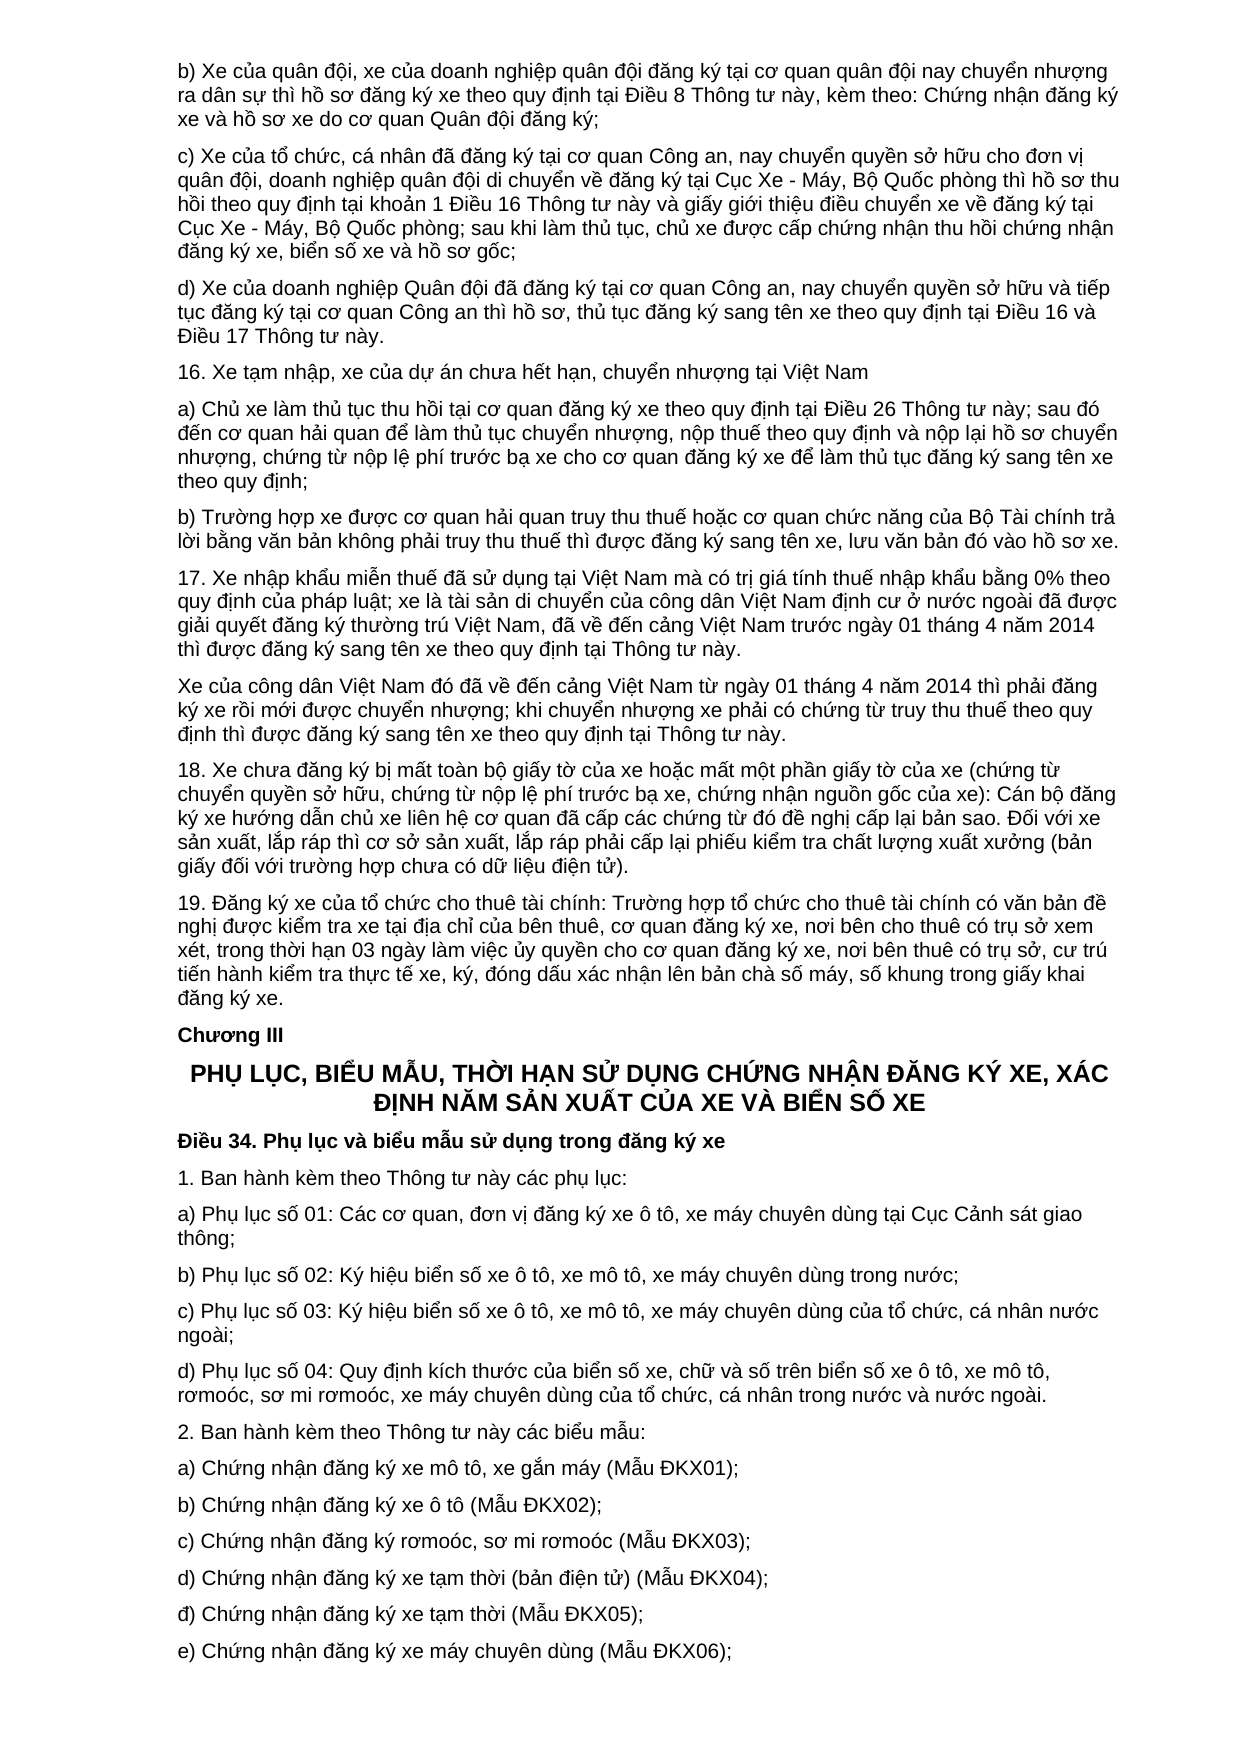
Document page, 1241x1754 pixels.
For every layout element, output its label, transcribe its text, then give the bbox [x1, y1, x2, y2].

text PHỤ LỤC, BIỂU MẪU, THỜI HẠN SỬ DỤNG CHỨNG NHẬN ĐĂNG KÝ XE, XÁC ĐỊNH NĂM SẢN XUẤT CỦA XE VÀ BIỂN SỐ XE [177, 1059, 1122, 1117]
text 17. Xe nhập khẩu miễn thuế đã sử dụng tại Việt Nam mà có trị giá tính thuế nhập khẩu bằng 0% theo quy định của pháp luật; xe là tài sản di chuyển của công dân Việt Nam định cư ở nước ngoài đã được giải quyết đăng ký thường trú Việt Nam, đã về đến cảng Việt Nam trước ngày 01 tháng 4 năm 2014 thì được đăng ký sang tên xe theo quy định tại Thông tư này. [177, 565, 1122, 661]
text Điều 34. Phụ lục và biểu mẫu sử dụng trong đăng ký xe [177, 1129, 1122, 1153]
text b) Phụ lục số 02: Ký hiệu biển số xe ô tô, xe mô tô, xe máy chuyên dùng trong nước; [177, 1262, 1122, 1286]
text Xe của công dân Việt Nam đó đã về đến cảng Việt Nam từ ngày 01 tháng 4 năm 2014 thì phải đăng ký xe rồi mới được chuyển nhượng; khi chuyển nhượng xe phải có chứng từ truy thu thuế theo quy định thì được đăng ký sang tên xe theo quy định tại Thông tư này. [177, 674, 1122, 746]
text đ) Chứng nhận đăng ký xe tạm thời (Mẫu ĐKX05); [177, 1602, 1122, 1626]
text c) Xe của tổ chức, cá nhân đã đăng ký tại cơ quan Công an, nay chuyển quyền sở hữu cho đơn vị quân đội, doanh nghiệp quân đội di chuyển về đăng ký tại Cục Xe - Máy, Bộ Quốc phòng thì hồ sơ thu hồi theo quy định tại khoản 1 Điều 16 Thông tư này và giấy giới thiệu điều chuyển xe về đăng ký tại Cục Xe - Máy, Bộ Quốc phòng; sau khi làm thủ tục, chủ xe được cấp chứng nhận thu hồi chứng nhận đăng ký xe, biển số xe và hồ sơ gốc; [177, 143, 1122, 263]
text b) Chứng nhận đăng ký xe ô tô (Mẫu ĐKX02); [177, 1493, 1122, 1517]
text b) Trường hợp xe được cơ quan hải quan truy thu thuế hoặc cơ quan chức năng của Bộ Tài chính trả lời bằng văn bản không phải truy thu thuế thì được đăng ký sang tên xe, lưu văn bản đó vào hồ sơ xe. [177, 505, 1122, 553]
text c) Chứng nhận đăng ký rơmoóc, sơ mi rơmoóc (Mẫu ĐKX03); [177, 1529, 1122, 1553]
text 16. Xe tạm nhập, xe của dự án chưa hết hạn, chuyển nhượng tại Việt Nam [177, 360, 1122, 384]
text a) Phụ lục số 01: Các cơ quan, đơn vị đăng ký xe ô tô, xe máy chuyên dùng tại Cục Cảnh sát giao thông; [177, 1202, 1122, 1250]
text c) Phụ lục số 03: Ký hiệu biển số xe ô tô, xe mô tô, xe máy chuyên dùng của tổ chức, cá nhân nước ngoài; [177, 1299, 1122, 1347]
text 18. Xe chưa đăng ký bị mất toàn bộ giấy tờ của xe hoặc mất một phần giấy tờ của xe (chứng từ chuyển quyền sở hữu, chứng từ nộp lệ phí trước bạ xe, chứng nhận nguồn gốc của xe): Cán bộ đăng ký xe hướng dẫn chủ xe liên hệ cơ quan đã cấp các chứng từ đó đề nghị cấp lại bản sao. Đối với xe sản xuất, lắp ráp thì cơ sở sản xuất, lắp ráp phải cấp lại phiếu kiểm tra chất lượng xuất xưởng (bản giấy đối với trường hợp chưa có dữ liệu điện tử). [177, 758, 1122, 878]
text Chương III [177, 1023, 1122, 1047]
text 19. Đăng ký xe của tổ chức cho thuê tài chính: Trường hợp tổ chức cho thuê tài chính có văn bản đề nghị được kiểm tra xe tại địa chỉ của bên thuê, cơ quan đăng ký xe, nơi bên cho thuê có trụ sở xem xét, trong thời hạn 03 ngày làm việc ủy quyền cho cơ quan đăng ký xe, nơi bên thuê có trụ sở, cư trú tiến hành kiểm tra thực tế xe, ký, đóng dấu xác nhận lên bản chà số máy, số khung trong giấy khai đăng ký xe. [177, 890, 1122, 1010]
text d) Chứng nhận đăng ký xe tạm thời (bản điện tử) (Mẫu ĐKX04); [177, 1566, 1122, 1589]
text b) Xe của quân đội, xe của doanh nghiệp quân đội đăng ký tại cơ quan quân đội nay chuyển nhượng ra dân sự thì hồ sơ đăng ký xe theo quy định tại Điều 8 Thông tư này, kèm theo: Chứng nhận đăng ký xe và hồ sơ xe do cơ quan Quân đội đăng ký; [177, 59, 1122, 131]
text a) Chứng nhận đăng ký xe mô tô, xe gắn máy (Mẫu ĐKX01); [177, 1456, 1122, 1480]
text e) Chứng nhận đăng ký xe máy chuyên dùng (Mẫu ĐKX06); [177, 1638, 1122, 1662]
text a) Chủ xe làm thủ tục thu hồi tại cơ quan đăng ký xe theo quy định tại Điều 26 Thông tư này; sau đó đến cơ quan hải quan để làm thủ tục chuyển nhượng, nộp thuế theo quy định và nộp lại hồ sơ chuyển nhượng, chứng từ nộp lệ phí trước bạ xe cho cơ quan đăng ký xe để làm thủ tục đăng ký sang tên xe theo quy định; [177, 397, 1122, 492]
text d) Phụ lục số 04: Quy định kích thước của biển số xe, chữ và số trên biển số xe ô tô, xe mô tô, rơmoóc, sơ mi rơmoóc, xe máy chuyên dùng của tổ chức, cá nhân trong nước và nước ngoài. [177, 1359, 1122, 1407]
text d) Xe của doanh nghiệp Quân đội đã đăng ký tại cơ quan Công an, nay chuyển quyền sở hữu và tiếp tục đăng ký tại cơ quan Công an thì hồ sơ, thủ tục đăng ký sang tên xe theo quy định tại Điều 16 và Điều 17 Thông tư này. [177, 276, 1122, 348]
text 1. Ban hành kèm theo Thông tư này các phụ lục: [177, 1166, 1122, 1189]
text 2. Ban hành kèm theo Thông tư này các biểu mẫu: [177, 1420, 1122, 1444]
